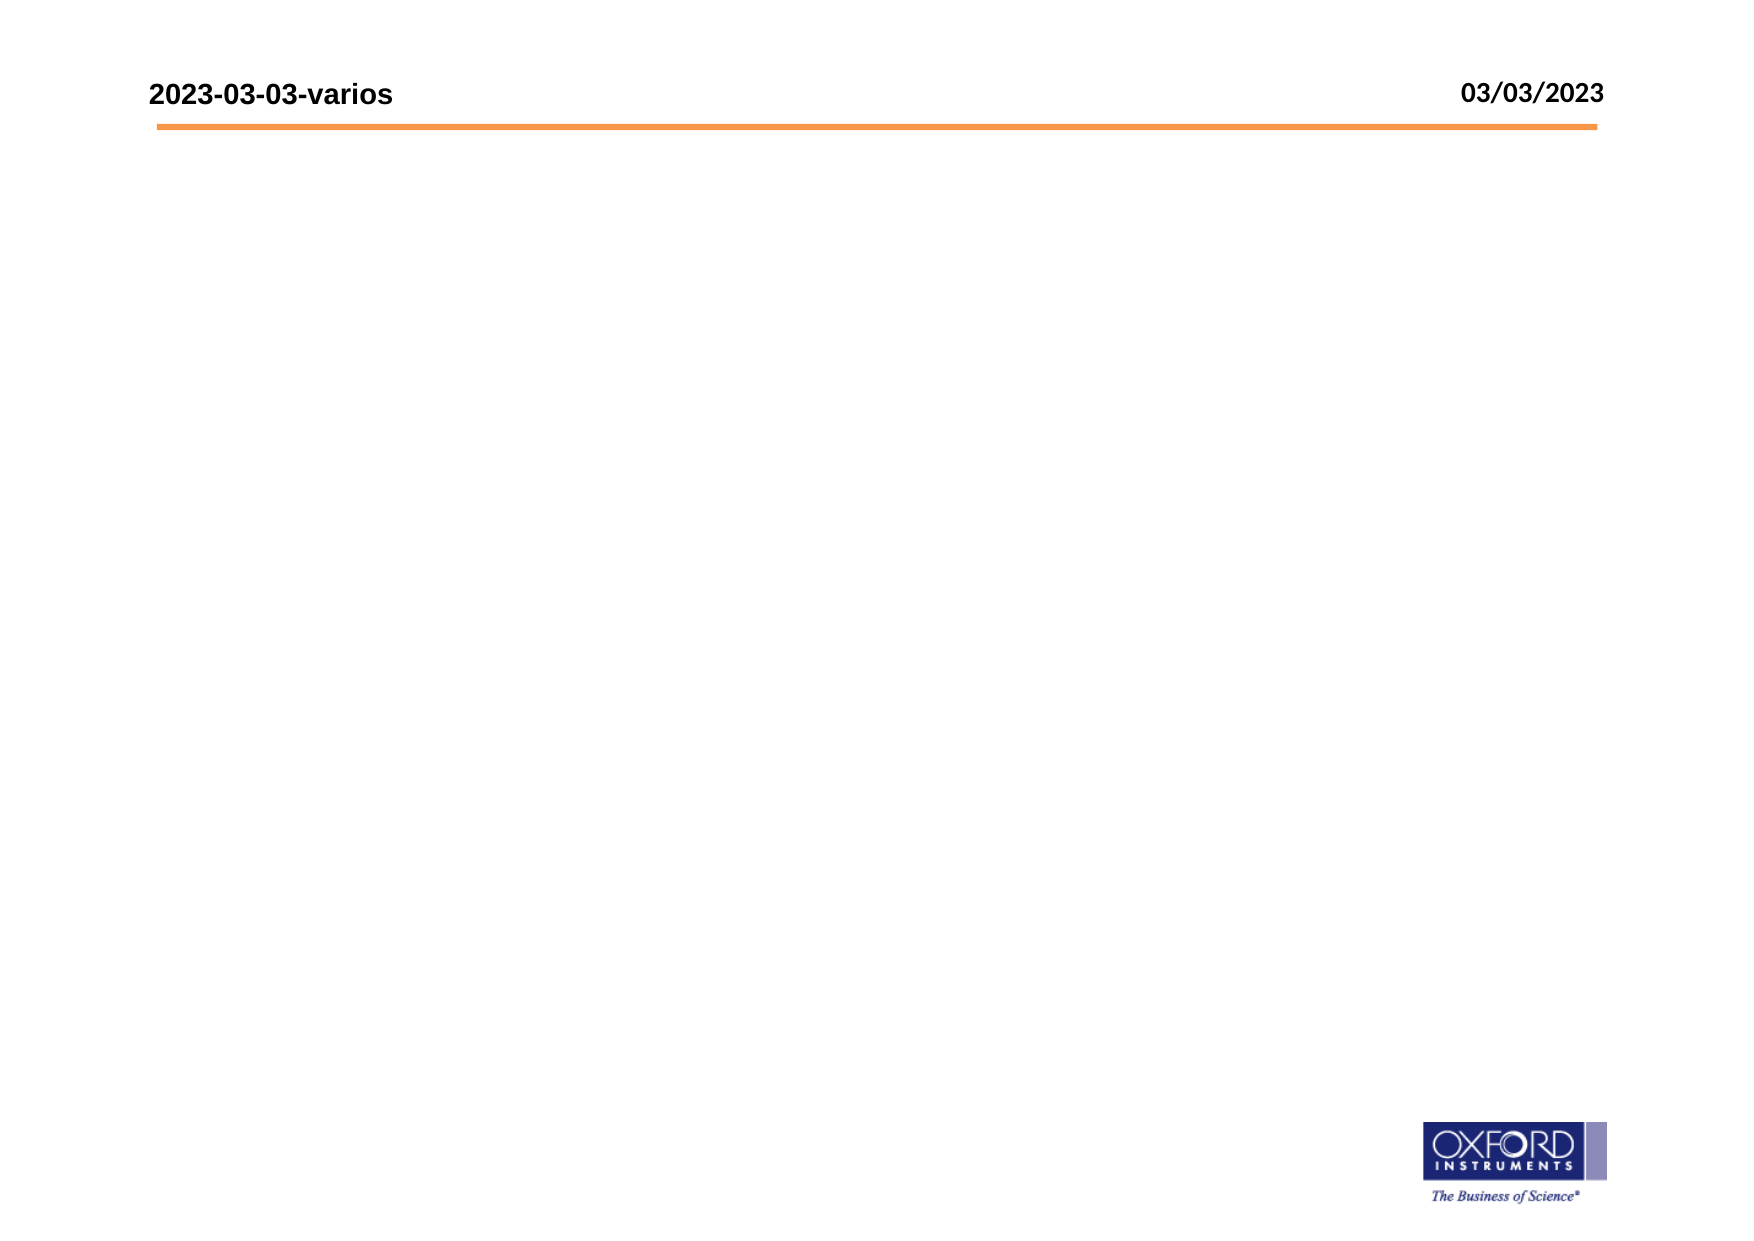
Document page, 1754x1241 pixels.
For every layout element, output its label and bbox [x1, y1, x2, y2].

picture [1423, 1122, 1607, 1206]
